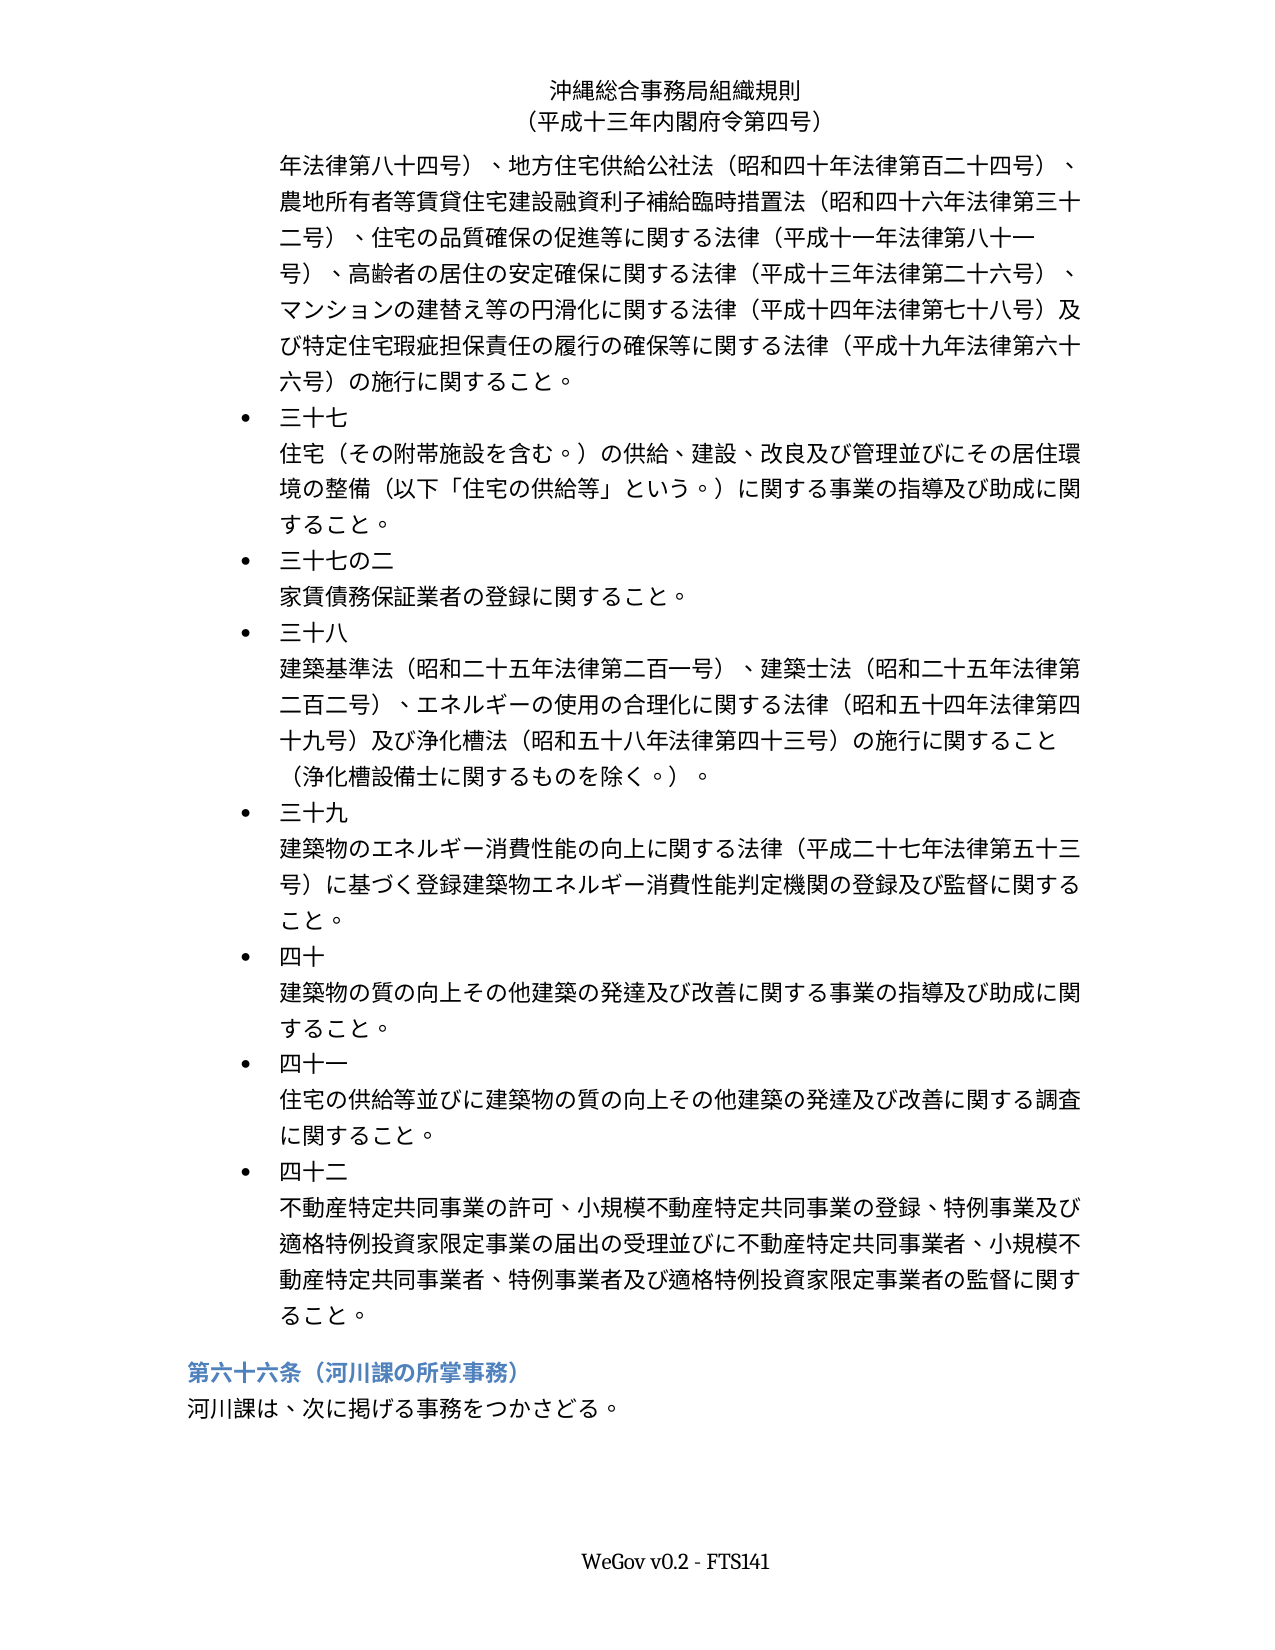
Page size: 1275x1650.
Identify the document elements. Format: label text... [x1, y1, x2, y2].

subtitle 第六十六条（河川課の所掌事務） [187, 1357, 1087, 1388]
list 三十九 建築物のエネルギー消費性能の向上に関する法律（平成二十七年法律第五十三号）に基づく登録建築物エネルギー消費性能判定機関の登録及び監督に関すること。 [242, 797, 1087, 936]
list 四十一 住宅の供給等並びに建築物の質の向上その他建築の発達及び改善に関する調査に関すること。 [242, 1048, 1087, 1152]
list 三十八 建築基準法（昭和二十五年法律第二百一号）、建築士法（昭和二十五年法律第二百二号）、エネルギーの使用の合理化に関する法律（昭和五十四年法律第四十九号）及び浄化槽法（昭和五十八年法律第四十三号）の施行に関すること（浄化槽設備士に関するものを除く。）。 [242, 617, 1087, 792]
list 四十二 不動産特定共同事業の許可、小規模不動産特定共同事業の登録、特例事業及び適格特例投資家限定事業の届出の受理並びに不動産特定共同事業者、小規模不動産特定共同事業者、特例事業者及び適格特例投資家限定事業者の監督に関すること。 [242, 1156, 1087, 1331]
list 四十 建築物の質の向上その他建築の発達及び改善に関する事業の指導及び助成に関すること。 [242, 941, 1087, 1044]
list 三十七の二 家賃債務保証業者の登録に関すること。 [242, 545, 1087, 612]
text 河川課は、次に掲げる事務をつかさどる。 [187, 1393, 1087, 1424]
list 三十七 住宅（その附帯施設を含む。）の供給、建設、改良及び管理並びにその居住環境の整備（以下「住宅の供給等」という。）に関する事業の指導及び助成に関すること。 [242, 402, 1087, 541]
